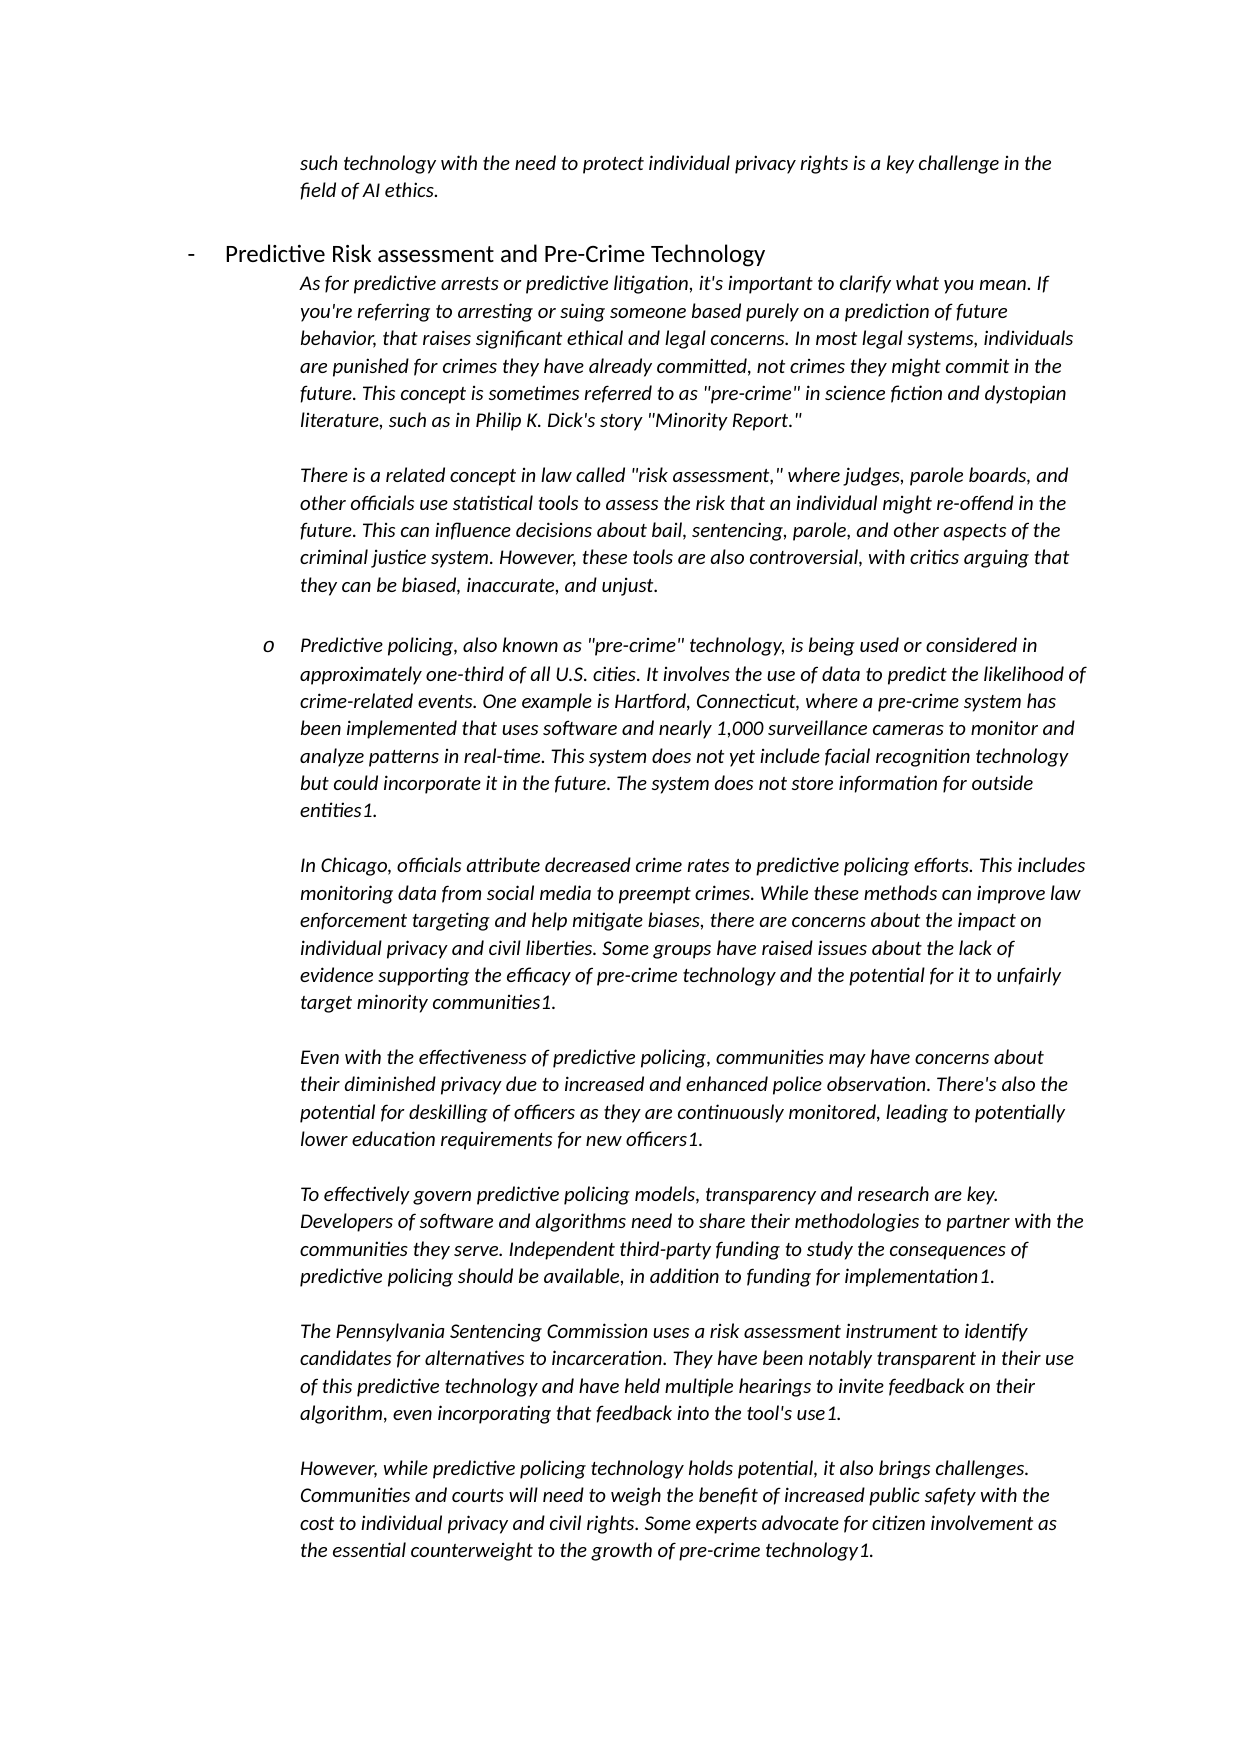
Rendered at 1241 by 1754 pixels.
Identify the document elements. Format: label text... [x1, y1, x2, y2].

list Predictive policing, also known as "pre-crime" technology, is being used or considered in approximately one-third of all U.S. cities. It involves the use of data to predict the likelihood of crime-related events. One example is Hartford, Connecticut, where a pre-crime system has been implemented that uses software and nearly 1,000 surveillance cameras to monitor and analyze patterns in real-time. This system does not yet include facial recognition technology but could incorporate it in the future. The system does not store information for outside entities​1​. [262, 632, 1090, 823]
list However, while predictive policing technology holds potential, it also brings challenges. Communities and courts will need to weigh the benefit of increased public safety with the cost to individual privacy and civil rights. Some experts advocate for citizen involvement as the essential counterweight to the growth of pre-crime technology​1​. [300, 1455, 1090, 1563]
list As for predictive arrests or predictive litigation, it's important to clarify what you mean. If you're referring to arresting or suing someone based purely on a prediction of future behavior, that raises significant ethical and legal concerns. In most legal systems, individuals are punished for crimes they have already committed, not crimes they might commit in the future. This concept is sometimes referred to as "pre-crime" in science fiction and dystopian literature, such as in Philip K. Dick's story "Minority Report." [300, 271, 1090, 433]
list Predictive Risk assessment and Pre-Crime Technology [187, 238, 1090, 268]
list The Pennsylvania Sentencing Commission uses a risk assessment instrument to identify candidates for alternatives to incarceration. They have been notably transparent in their use of this predictive technology and have held multiple hearings to invite feedback on their algorithm, even incorporating that feedback into the tool's use​1​. [300, 1318, 1090, 1426]
list There is a related concept in law called "risk assessment," where judges, parole boards, and other officials use statistical tools to assess the risk that an individual might re-offend in the future. This can influence decisions about bail, sentencing, parole, and other aspects of the criminal justice system. However, these tools are also controversial, with critics arguing that they can be biased, inaccurate, and unjust. [300, 462, 1090, 597]
list In Chicago, officials attribute decreased crime rates to predictive policing efforts. This includes monitoring data from social media to preempt crimes. While these methods can improve law enforcement targeting and help mitigate biases, there are concerns about the impact on individual privacy and civil liberties. Some groups have raised issues about the lack of evidence supporting the efficacy of pre-crime technology and the potential for it to unfairly target minority communities​1​. [300, 852, 1090, 1015]
list To effectively govern predictive policing models, transparency and research are key. Developers of software and algorithms need to share their methodologies to partner with the communities they serve. Independent third-party funding to study the consequences of predictive policing should be available, in addition to funding for implementation​1​. [300, 1181, 1090, 1289]
list Even with the effectiveness of predictive policing, communities may have concerns about their diminished privacy due to increased and enhanced police observation. There's also the potential for deskilling of officers as they are continuously monitored, leading to potentially lower education requirements for new officers​1​. [300, 1044, 1090, 1152]
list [300, 150, 1090, 203]
